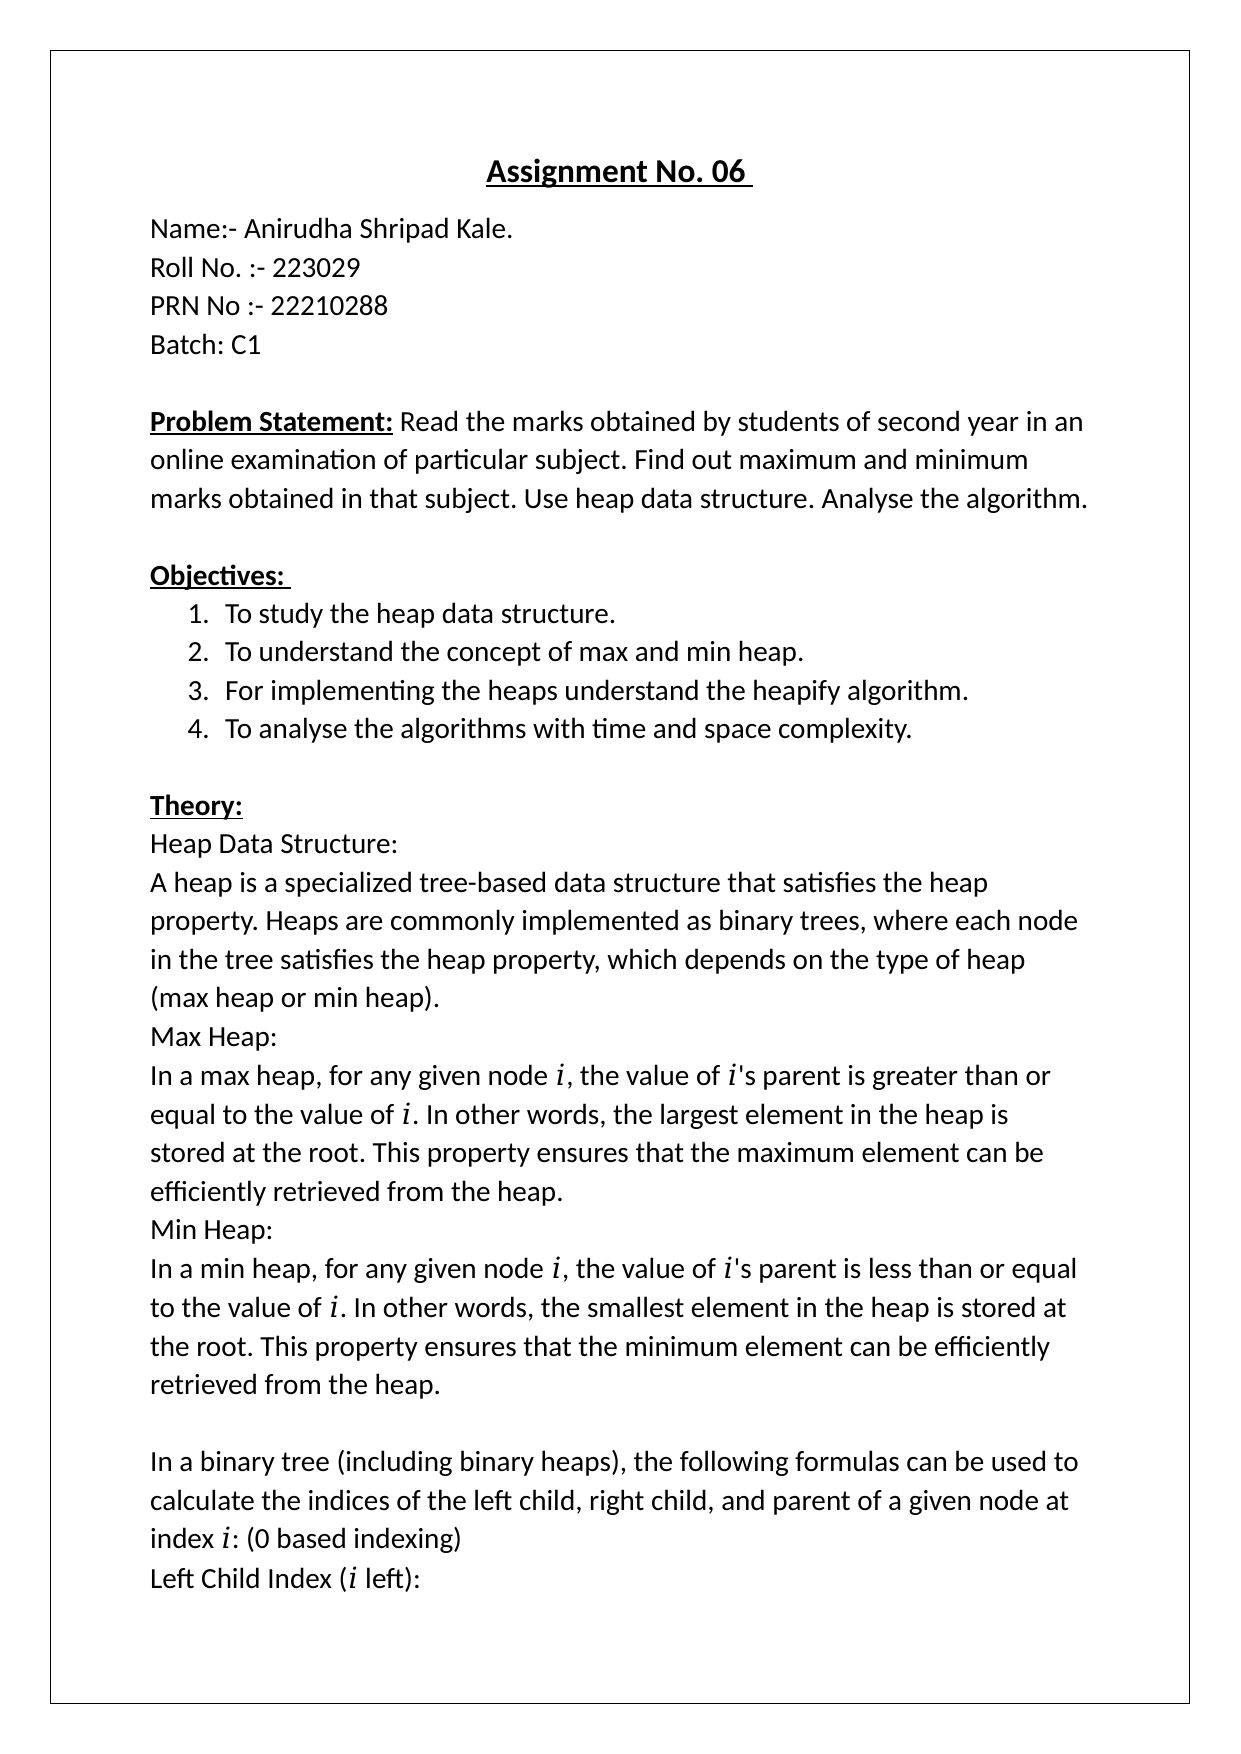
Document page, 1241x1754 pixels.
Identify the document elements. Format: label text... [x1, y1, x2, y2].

text Assignment No. 06 [150, 150, 1090, 191]
text Objectives: [150, 557, 1090, 592]
text A heap is a specialized tree-based data structure that satisfies the heap property. Heaps are commonly implemented as binary trees, where each node in the tree satisfies the heap property, which depends on the type of heap (max heap or min heap). [150, 864, 1090, 1015]
list To study the heap data structure. [187, 595, 1090, 631]
text In a min heap, for any given node 𝑖, the value of 𝑖's parent is less than or equal to the value of 𝑖. In other words, the smallest element in the heap is stored at the root. This property ensures that the minimum element can be efficiently retrieved from the heap. [150, 1250, 1090, 1402]
text Problem Statement: Read the marks obtained by students of second year in an online examination of particular subject. Find out maximum and minimum marks obtained in that subject. Use heap data structure. Analyse the algorithm. [150, 403, 1090, 515]
list For implementing the heaps understand the heapify algorithm. [187, 672, 1090, 707]
text Max Heap: [150, 1018, 1090, 1053]
text Min Heap: [150, 1211, 1090, 1247]
text Name:- Anirudha Shripad Kale. [150, 211, 1090, 246]
text PRN No :- 22210288 [150, 287, 1090, 323]
text Left Child Index (𝑖 left): [150, 1559, 1090, 1595]
text Heap Data Structure: [150, 826, 1090, 861]
text Roll No. :- 223029 [150, 249, 1090, 285]
text In a max heap, for any given node 𝑖, the value of 𝑖's parent is greater than or equal to the value of 𝑖. In other words, the largest element in the heap is stored at the root. This property ensures that the maximum element can be efficiently retrieved from the heap. [150, 1056, 1090, 1208]
text In a binary tree (including binary heaps), the following formulas can be used to calculate the indices of the left child, right child, and parent of a given node at index 𝑖: (0 based indexing) [150, 1443, 1090, 1556]
text Theory: [150, 787, 1090, 823]
text Batch: C1 [150, 326, 1090, 362]
list To understand the concept of max and min heap. [187, 633, 1090, 669]
list To analyse the algorithms with time and space complexity. [187, 710, 1090, 746]
